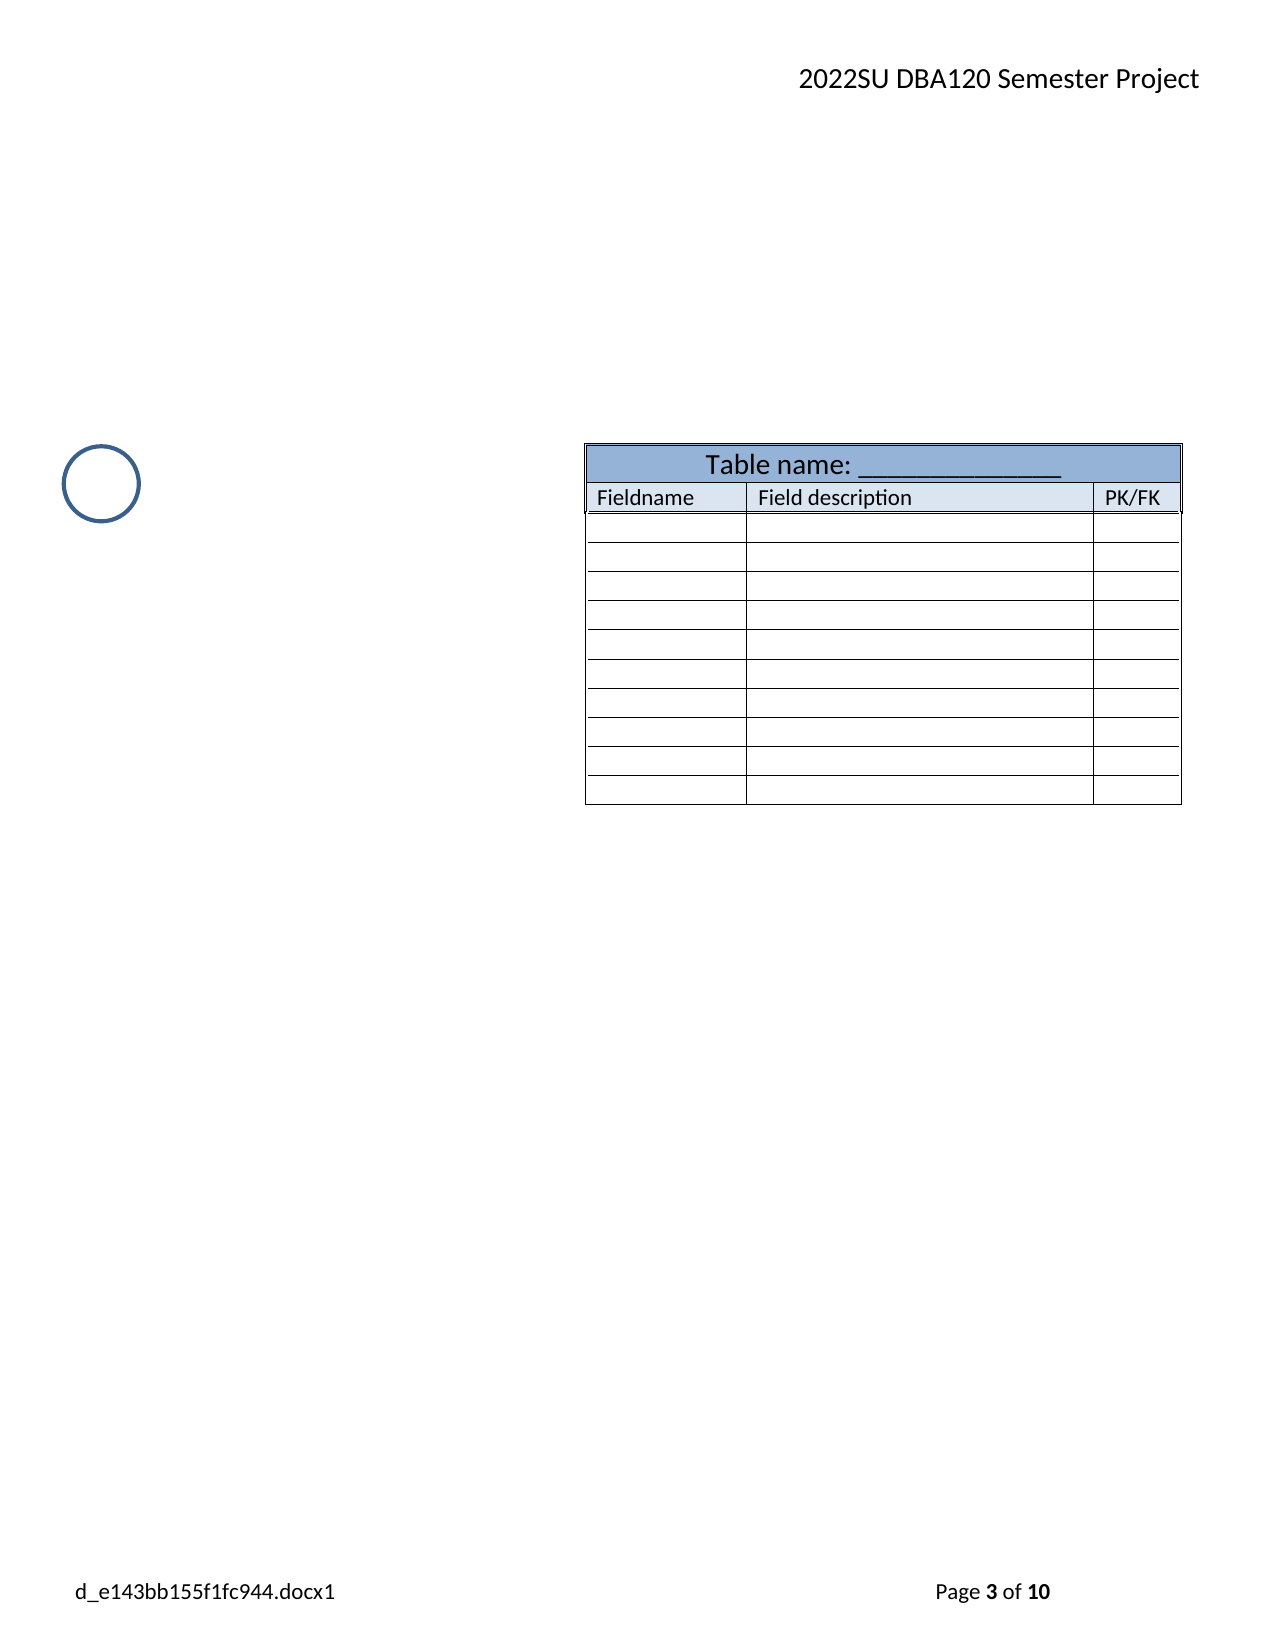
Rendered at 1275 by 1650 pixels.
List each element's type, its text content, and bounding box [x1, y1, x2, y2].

table_cell [1094, 629, 1181, 658]
table_cell Field description [747, 483, 1093, 511]
table_cell [747, 660, 1093, 687]
table_cell [1094, 571, 1181, 600]
table_cell [747, 572, 1093, 600]
table_header Table name: ______________ [587, 446, 1180, 482]
table_cell [747, 543, 1093, 571]
table_cell [747, 514, 1093, 542]
table_cell [1094, 746, 1181, 775]
table_cell [586, 746, 746, 775]
table_cell [586, 659, 746, 687]
table_cell [1094, 775, 1181, 804]
table_cell [1094, 717, 1181, 746]
table_cell [586, 629, 746, 658]
table_cell [1094, 688, 1181, 717]
table_cell [747, 630, 1093, 658]
table_cell [586, 511, 746, 542]
table_cell [586, 600, 746, 629]
table_cell [586, 571, 746, 600]
table_cell [747, 718, 1093, 746]
table_cell [747, 776, 1093, 804]
table_cell [586, 775, 746, 804]
table_cell Fieldname [587, 483, 746, 511]
table_cell [747, 689, 1093, 717]
table_cell PK/FK [1094, 483, 1180, 511]
table_cell [1094, 511, 1181, 542]
table_cell [747, 747, 1093, 775]
table_cell [747, 601, 1093, 629]
table_cell [1094, 659, 1181, 687]
table_cell [586, 542, 746, 571]
table_cell [1094, 542, 1181, 571]
table_cell [1094, 600, 1181, 629]
table_cell [586, 688, 746, 717]
table_cell [586, 717, 746, 746]
